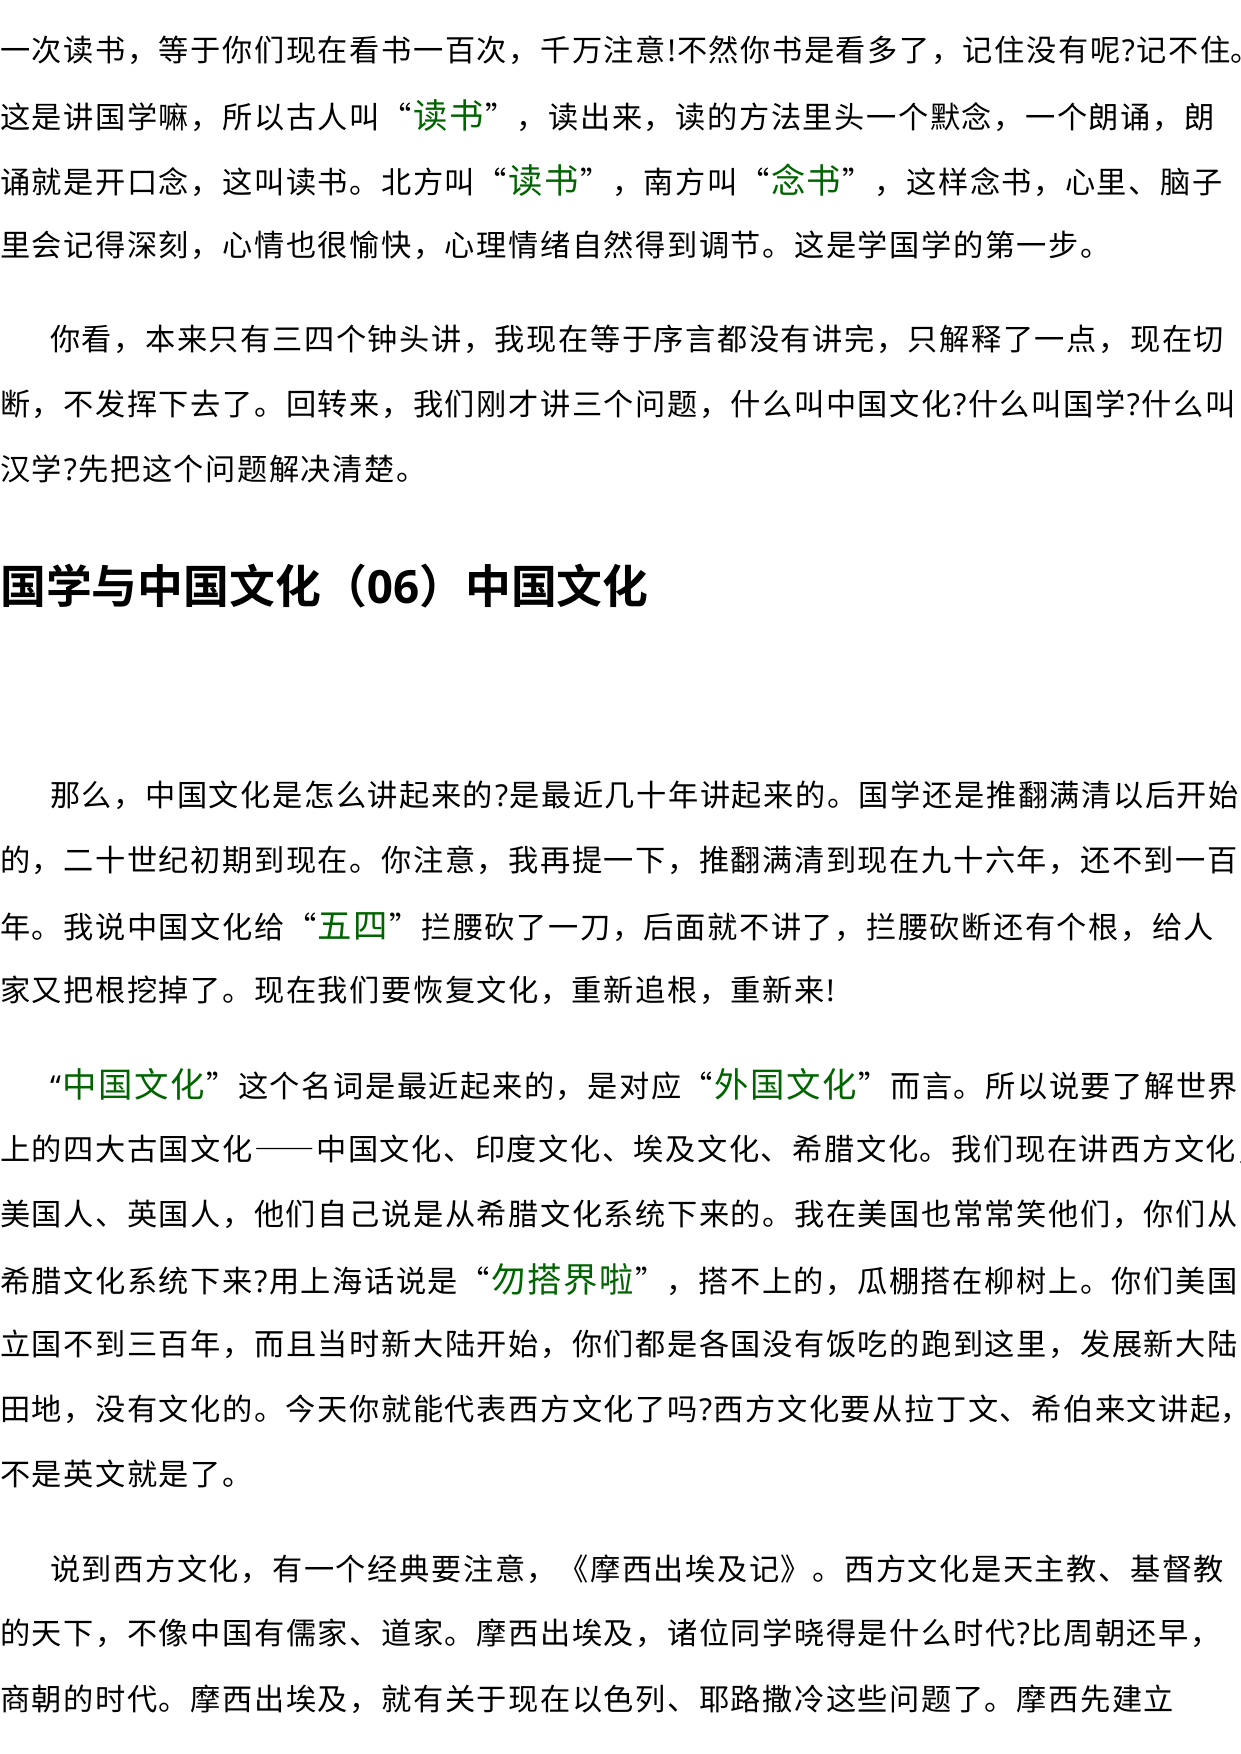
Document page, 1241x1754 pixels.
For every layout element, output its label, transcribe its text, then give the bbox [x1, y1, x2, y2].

subtitle 国学与中国文化（06）中国文化 [0, 535, 1240, 633]
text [0, 1534, 1240, 1729]
text 那么，中国文化是怎么讲起来的?是最近几十年讲起来的。国学还是推翻满清以后开始的，二十世纪初期到现在。你注意，我再提一下，推翻满清到现在九十六年，还不到一百年。我说中国文化给“五四”拦腰砍了一刀，后面就不讲了，拦腰砍断还有个根，给人家又把根挖掉了。现在我们要恢复文化，重新追根，重新来! [0, 761, 1240, 1021]
text “中国文化”这个名词是最近起来的，是对应“外国文化”而言。所以说要了解世界上的四大古国文化——中国文化、印度文化、埃及文化、希腊文化。我们现在讲西方文化，美国人、英国人，他们自己说是从希腊文化系统下来的。我在美国也常常笑他们，你们从希腊文化系统下来?用上海话说是“勿搭界啦”，搭不上的，瓜棚搭在柳树上。你们美国立国不到三百年，而且当时新大陆开始，你们都是各国没有饭吃的跑到这里，发展新大陆田地，没有文化的。今天你就能代表西方文化了吗?西方文化要从拉丁文、希伯来文讲起，不是英文就是了。 [0, 1050, 1240, 1505]
text 你看，本来只有三四个钟头讲，我现在等于序言都没有讲完，只解释了一点，现在切断，不发挥下去了。回转来，我们刚才讲三个问题，什么叫中国文化?什么叫国学?什么叫汉学?先把这个问题解决清楚。 [0, 305, 1240, 500]
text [0, 16, 1240, 276]
